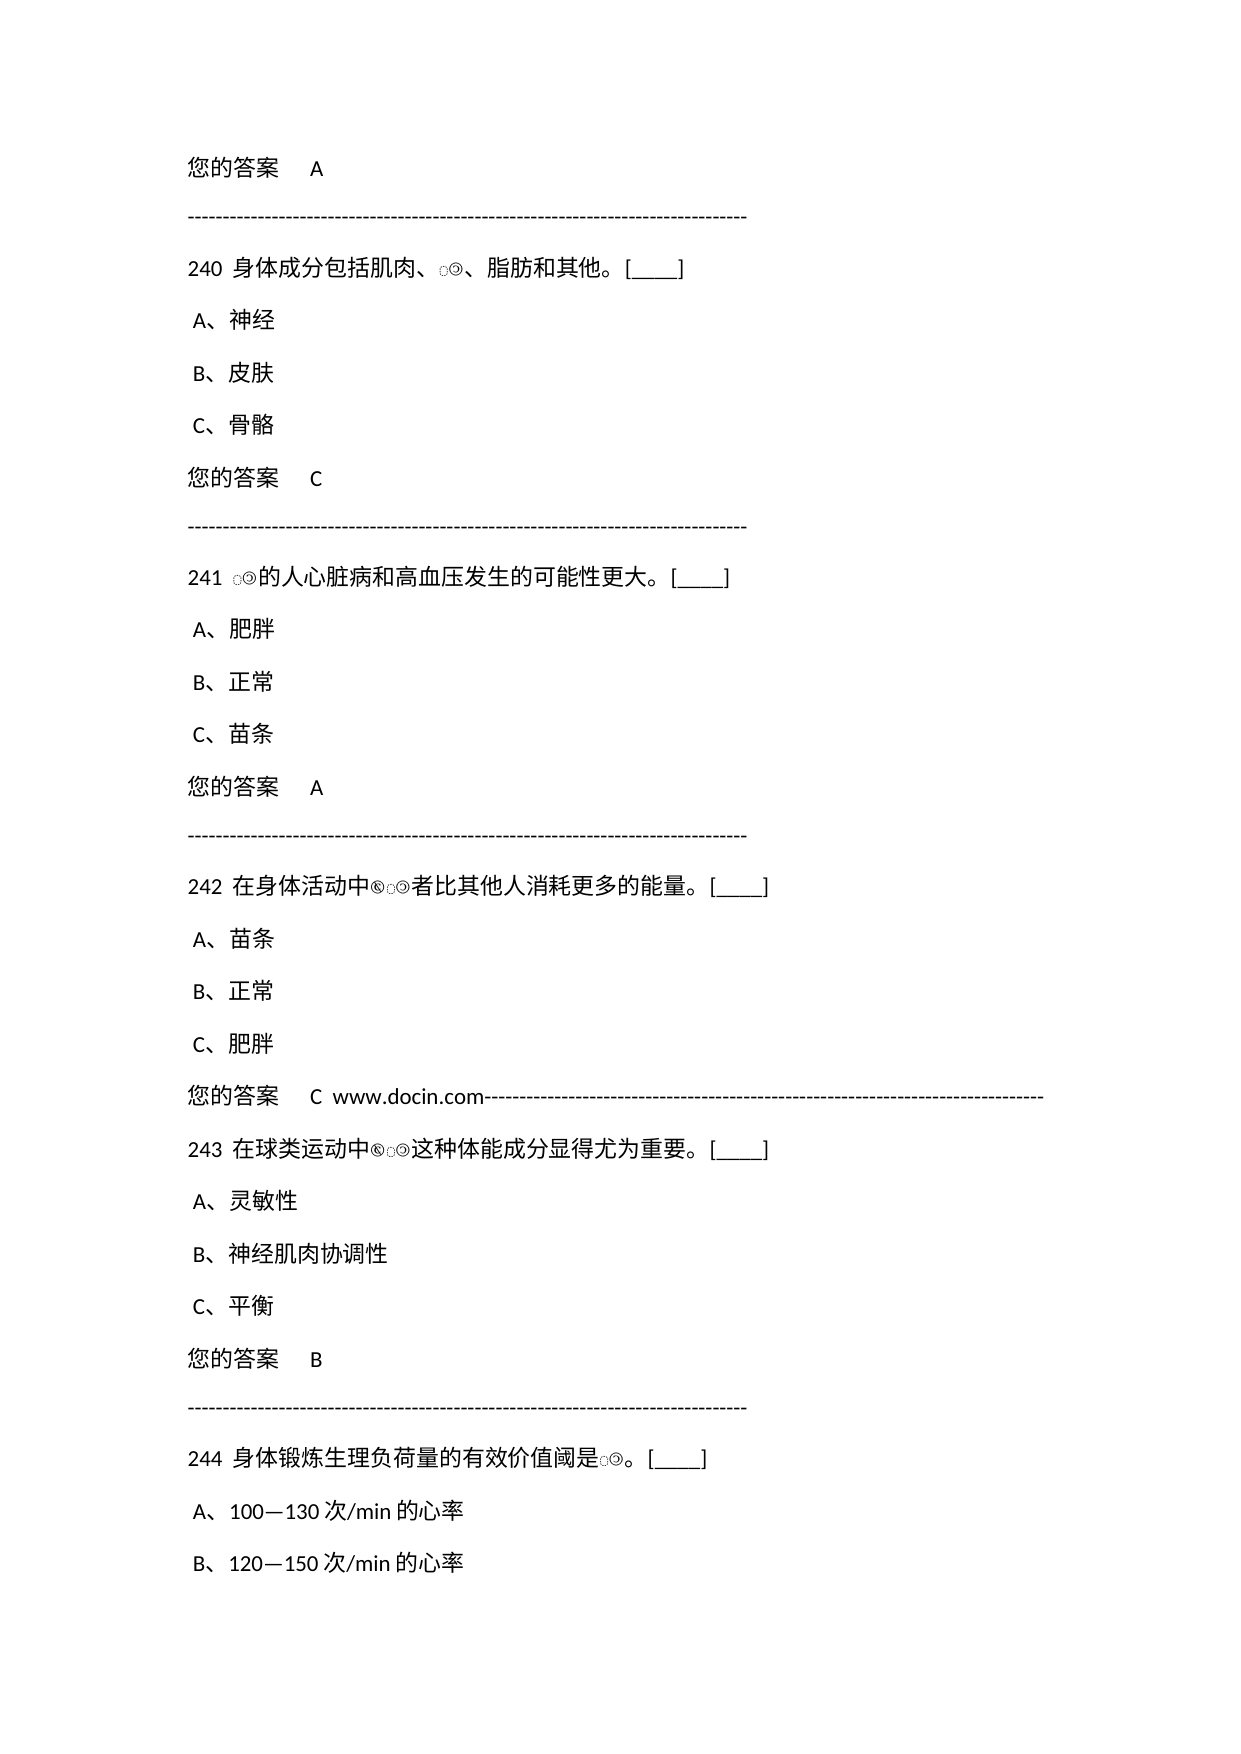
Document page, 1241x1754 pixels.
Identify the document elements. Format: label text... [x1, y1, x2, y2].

text 242 在身体活动中者比其他人消耗更多的能量。[____] [187, 868, 1053, 901]
text -------------------------------------------------------------------------------- [187, 821, 1053, 849]
text 243 在球类运动中这种体能成分显得尤为重要。[____] [187, 1131, 1053, 1164]
text B、神经肌肉协调性 [187, 1236, 1053, 1269]
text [187, 512, 1053, 540]
text A、神经 [187, 302, 1053, 335]
text 您的答案 C [187, 459, 1053, 493]
text A、灵敏性 [187, 1183, 1053, 1216]
text 您的答案 A [187, 769, 1053, 802]
text 244 身体锻炼生理负荷量的有效价值阈是。[____] [187, 1440, 1053, 1473]
text A、肥胖 [187, 611, 1053, 644]
text C、骨骼 [187, 407, 1053, 440]
text A、100—130次/min的心率 [187, 1492, 1053, 1526]
text 您的答案 C www.docin.com-------------------------------------------------------------------------------- [187, 1078, 1053, 1111]
text B、120—150次/min的心率 [187, 1545, 1053, 1578]
text B、正常 [187, 973, 1053, 1006]
text B、皮肤 [187, 354, 1053, 388]
text 241 的人心脏病和高血压发生的可能性更大。[____] [187, 559, 1053, 592]
text C、苗条 [187, 716, 1053, 749]
text B、正常 [187, 664, 1053, 697]
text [187, 202, 1053, 231]
text A、苗条 [187, 921, 1053, 954]
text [187, 1393, 1053, 1421]
text C、肥胖 [187, 1026, 1053, 1059]
text C、平衡 [187, 1288, 1053, 1321]
text 240 身体成分包括肌肉、、脂肪和其他。[____] [187, 249, 1053, 283]
text 您的答案 B [187, 1341, 1053, 1374]
text 您的答案 A [187, 150, 1053, 183]
